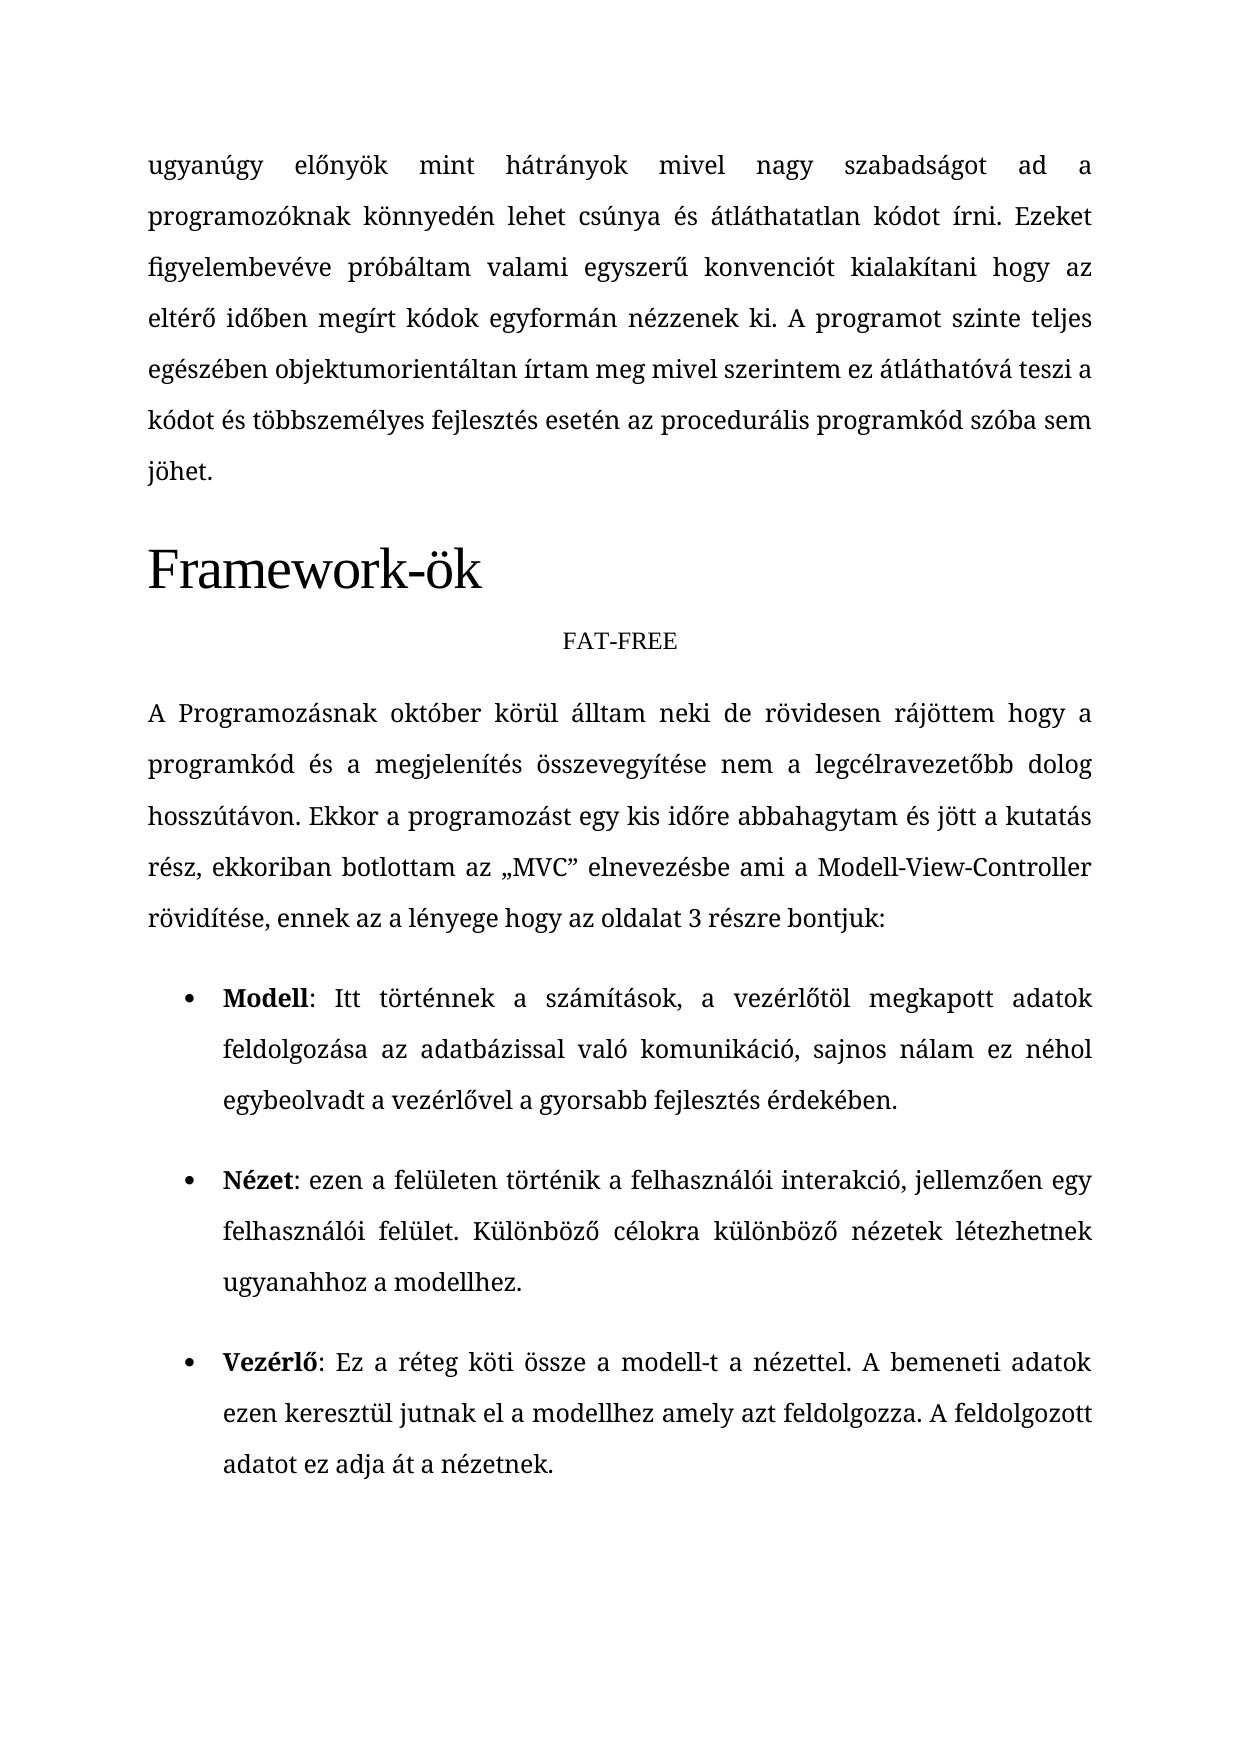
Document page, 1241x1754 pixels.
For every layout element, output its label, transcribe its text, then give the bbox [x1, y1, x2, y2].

subtitle Fat-free [148, 626, 1093, 655]
list Nézet: ezen a felületen történik a felhasználói interakció, jellemzően egy felhasználói felület. Különböző célokra különböző nézetek létezhetnek ugyanahhoz a modellhez. [185, 1163, 1093, 1299]
title Framework-ök [148, 534, 1093, 601]
list Modell: Itt történnek a számítások, a vezérlőtöl megkapott adatok feldolgozása az adatbázissal való komunikáció, sajnos nálam ez néhol egybeolvadt a vezérlővel a gyorsabb fejlesztés érdekében. [185, 981, 1093, 1117]
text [148, 148, 1093, 488]
text A Programozásnak október körül álltam neki de rövidesen rájöttem hogy a programkód és a megjelenítés összevegyítése nem a legcélravezetőbb dolog hosszútávon. Ekkor a programozást egy kis időre abbahagytam és jött a kutatás rész, ekkoriban botlottam az „MVC” elnevezésbe ami a Modell-View-Controller rövidítése, ennek az a lényege hogy az oldalat 3 részre bontjuk: [148, 696, 1093, 934]
list Vezérlő: Ez a réteg köti össze a modell-t a nézettel. A bemeneti adatok ezen keresztül jutnak el a modellhez amely azt feldolgozza. A feldolgozott adatot ez adja át a nézetnek. [185, 1345, 1093, 1481]
